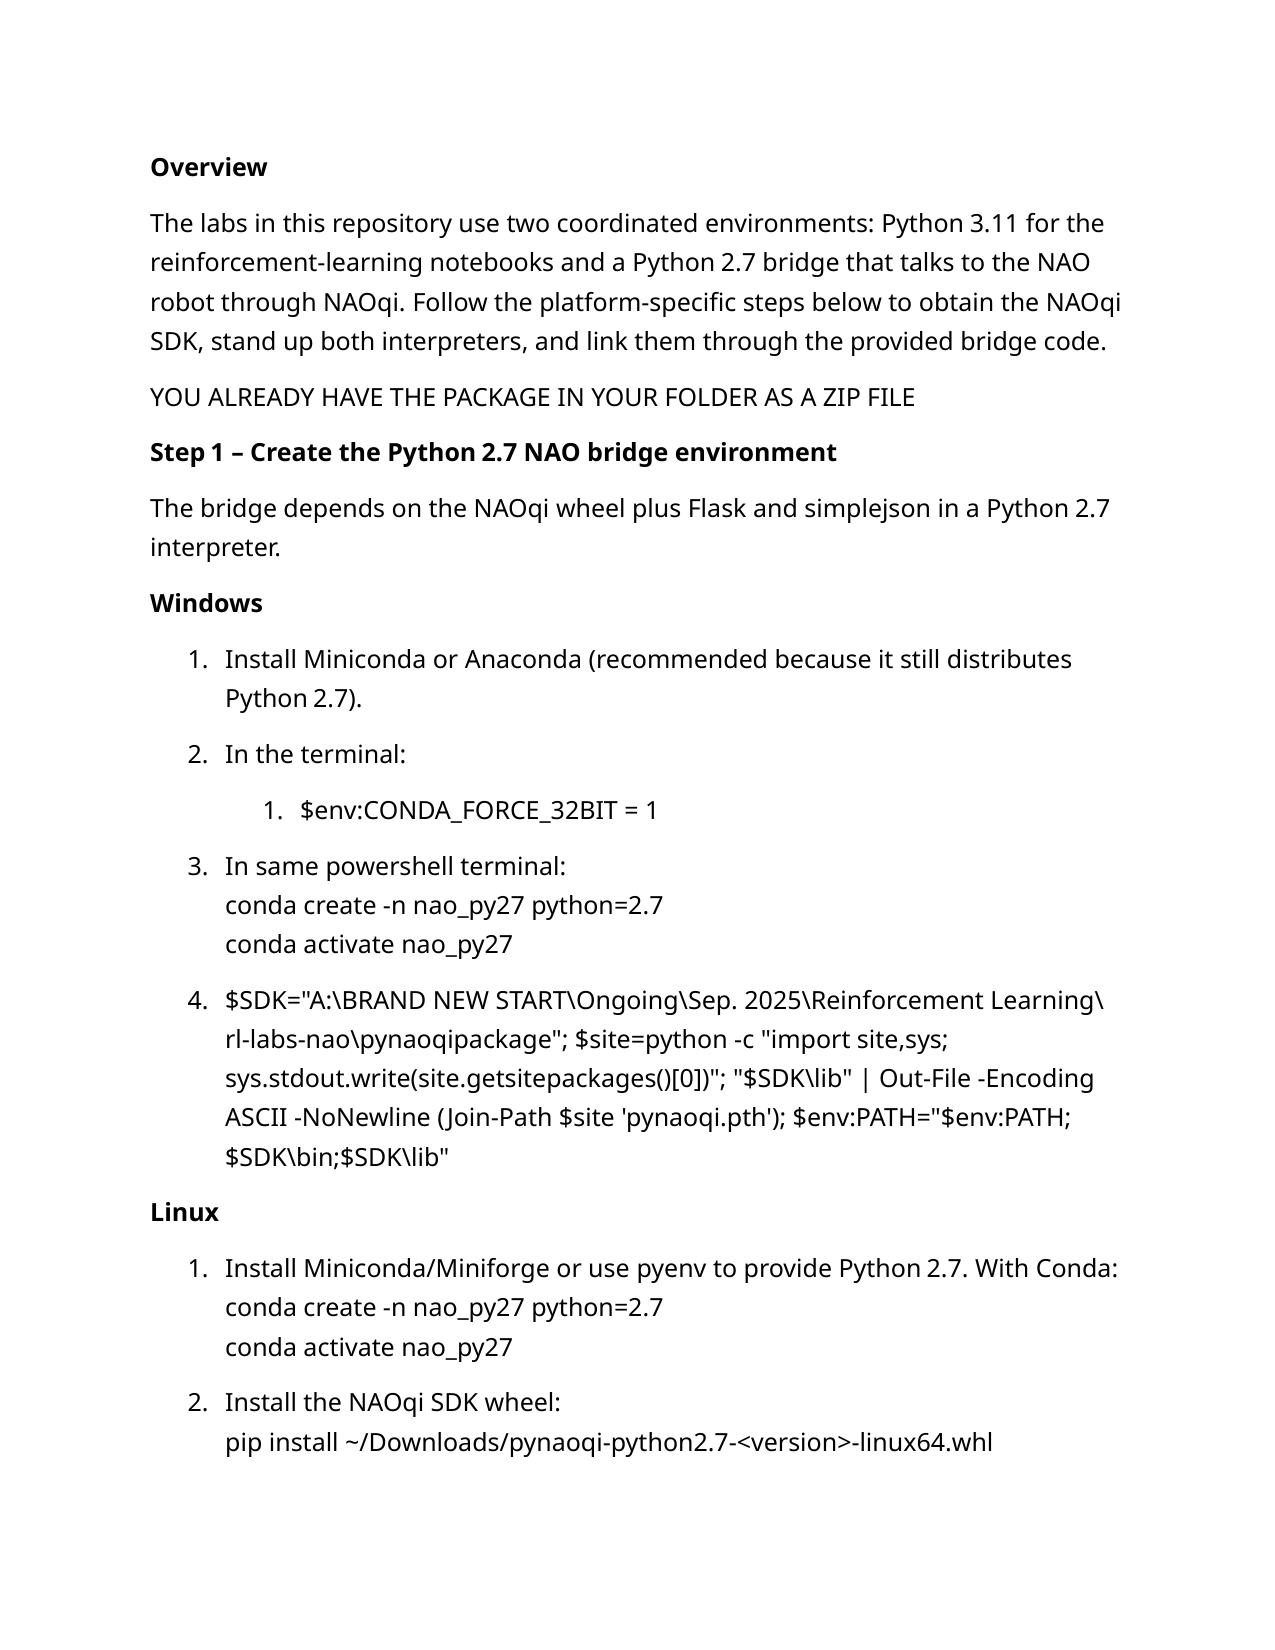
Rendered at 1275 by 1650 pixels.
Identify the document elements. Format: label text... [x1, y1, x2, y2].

text Step 1 – Create the Python 2.7 NAO bridge environment [150, 435, 1125, 469]
text YOU ALREADY HAVE THE PACKAGE IN YOUR FOLDER AS A ZIP FILE [150, 379, 1125, 413]
list In same powershell terminal: conda create -n nao_py27 python=2.7 conda activate nao_py27 [187, 848, 1125, 961]
text Linux [150, 1195, 1125, 1229]
list Install Miniconda or Anaconda (recommended because it still distributes Python 2.7). [187, 642, 1125, 715]
text The bridge depends on the NAOqi wheel plus Flask and simplejson in a Python 2.7 interpreter. [150, 491, 1125, 564]
text Windows [150, 586, 1125, 620]
text Overview [150, 150, 1125, 184]
list Install Miniconda/Miniforge or use pyenv to provide Python 2.7. With Conda: conda create -n nao_py27 python=2.7 conda activate nao_py27 [187, 1251, 1125, 1363]
text The labs in this repository use two coordinated environments: Python 3.11 for the reinforcement-learning notebooks and a Python 2.7 bridge that talks to the NAO robot through NAOqi. Follow the platform-specific steps below to obtain the NAOqi SDK, stand up both interpreters, and link them through the provided bridge code. [150, 206, 1125, 357]
list Install the NAOqi SDK wheel: pip install ~/Downloads/pynaoqi-python2.7-<version>-linux64.whl [187, 1385, 1125, 1458]
list In the terminal: [187, 737, 1125, 771]
list $env:CONDA_FORCE_32BIT = 1 [262, 792, 1125, 827]
list $SDK="A:\BRAND NEW START\Ongoing\Sep. 2025\Reinforcement Learning\rl-labs-nao\pynaoqipackage"; $site=python -c "import site,sys; sys.stdout.write(site.getsitepackages()[0])"; "$SDK\lib" | Out-File -Encoding ASCII -NoNewline (Join-Path $site 'pynaoqi.pth'); $env:PATH="$env:PATH;$SDK\bin;$SDK\lib" [187, 982, 1125, 1173]
